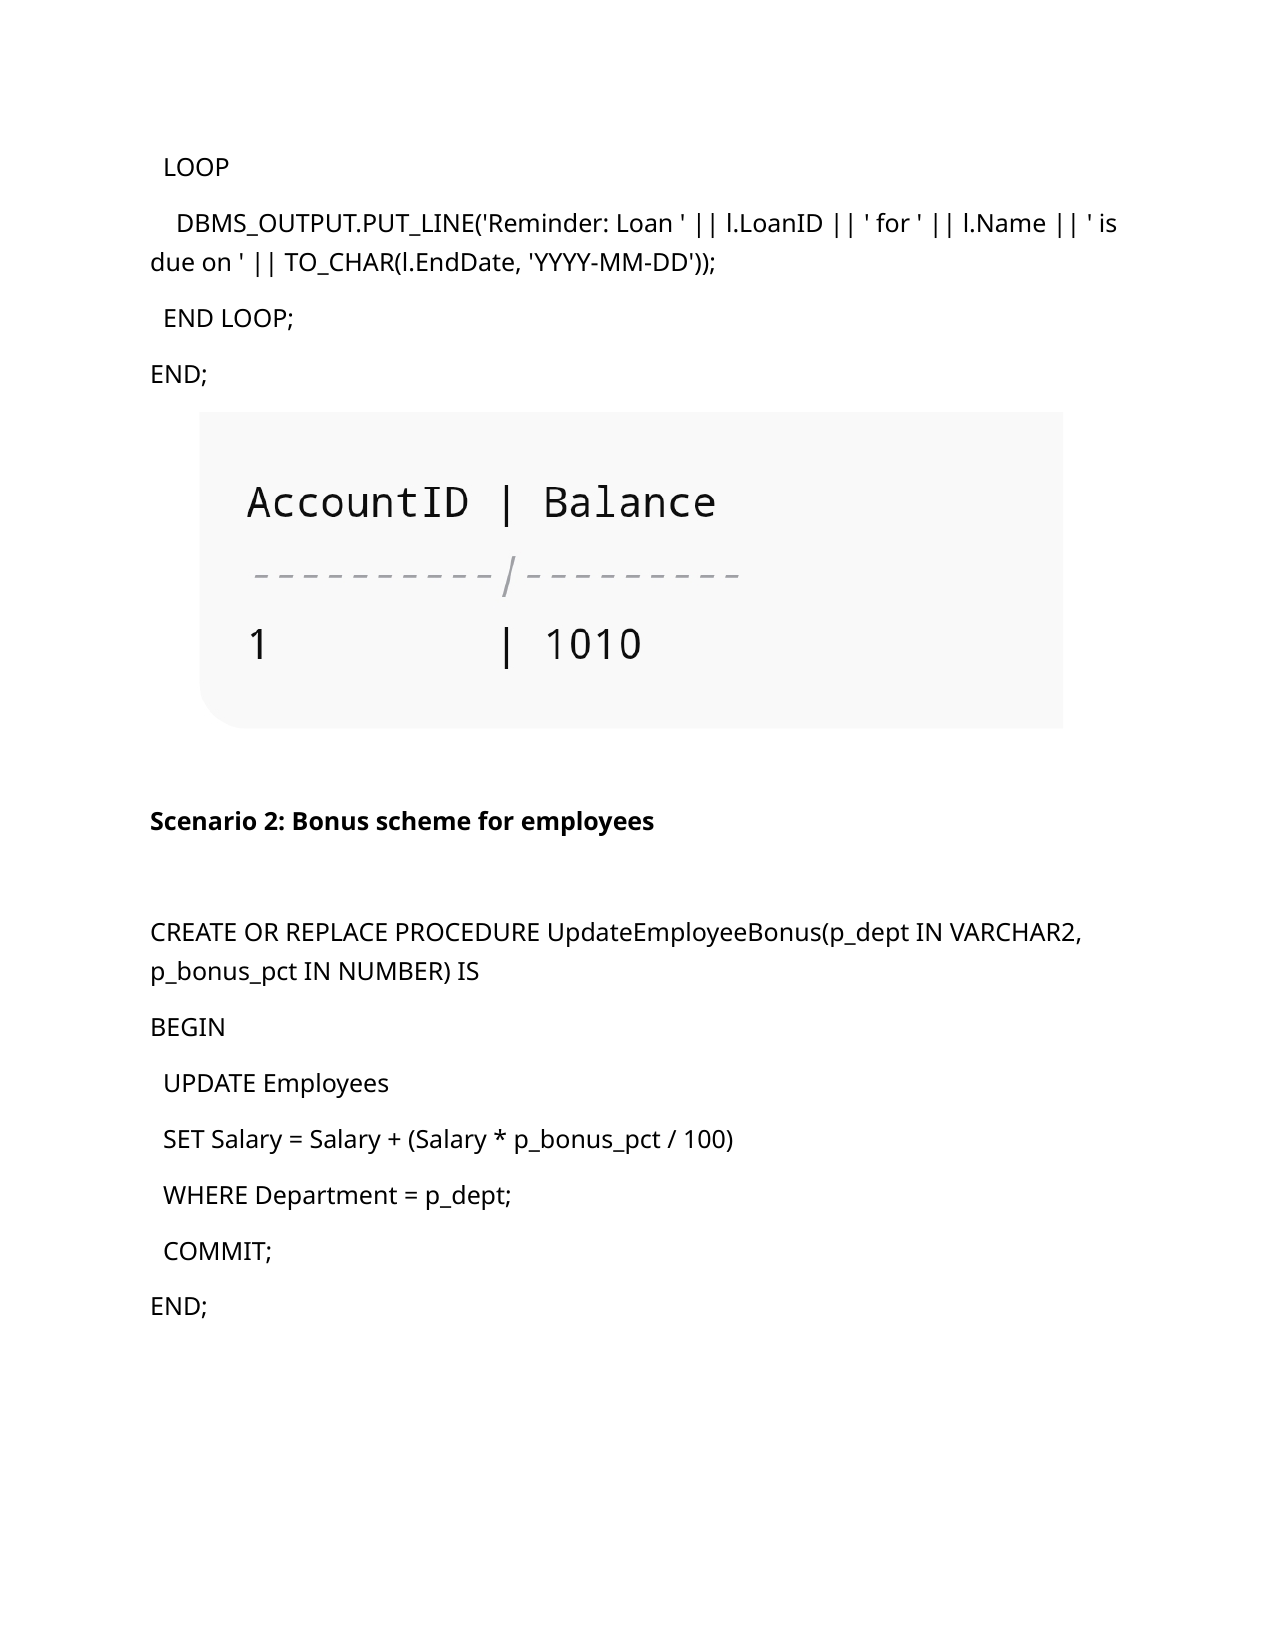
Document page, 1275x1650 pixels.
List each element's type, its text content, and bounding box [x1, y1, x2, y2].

text END; [150, 357, 1125, 391]
text LOOP [150, 150, 1125, 184]
picture [88, 412, 1064, 777]
text END; [150, 1289, 1125, 1323]
text END LOOP; [150, 301, 1125, 335]
text DBMS_OUTPUT.PUT_LINE('Reminder: Loan ' || l.LoanID || ' for ' || l.Name || ' is due on ' || TO_CHAR(l.EndDate, 'YYYY-MM-DD')); [150, 206, 1125, 279]
text UPDATE Employees [150, 1066, 1125, 1100]
text CREATE OR REPLACE PROCEDURE UpdateEmployeeBonus(p_dept IN VARCHAR2, p_bonus_pct IN NUMBER) IS [150, 915, 1125, 988]
text SET Salary = Salary + (Salary * p_bonus_pct / 100) [150, 1122, 1125, 1156]
text WHERE Department = p_dept; [150, 1177, 1125, 1211]
text BEGIN [150, 1010, 1125, 1044]
text COMMIT; [150, 1233, 1125, 1267]
